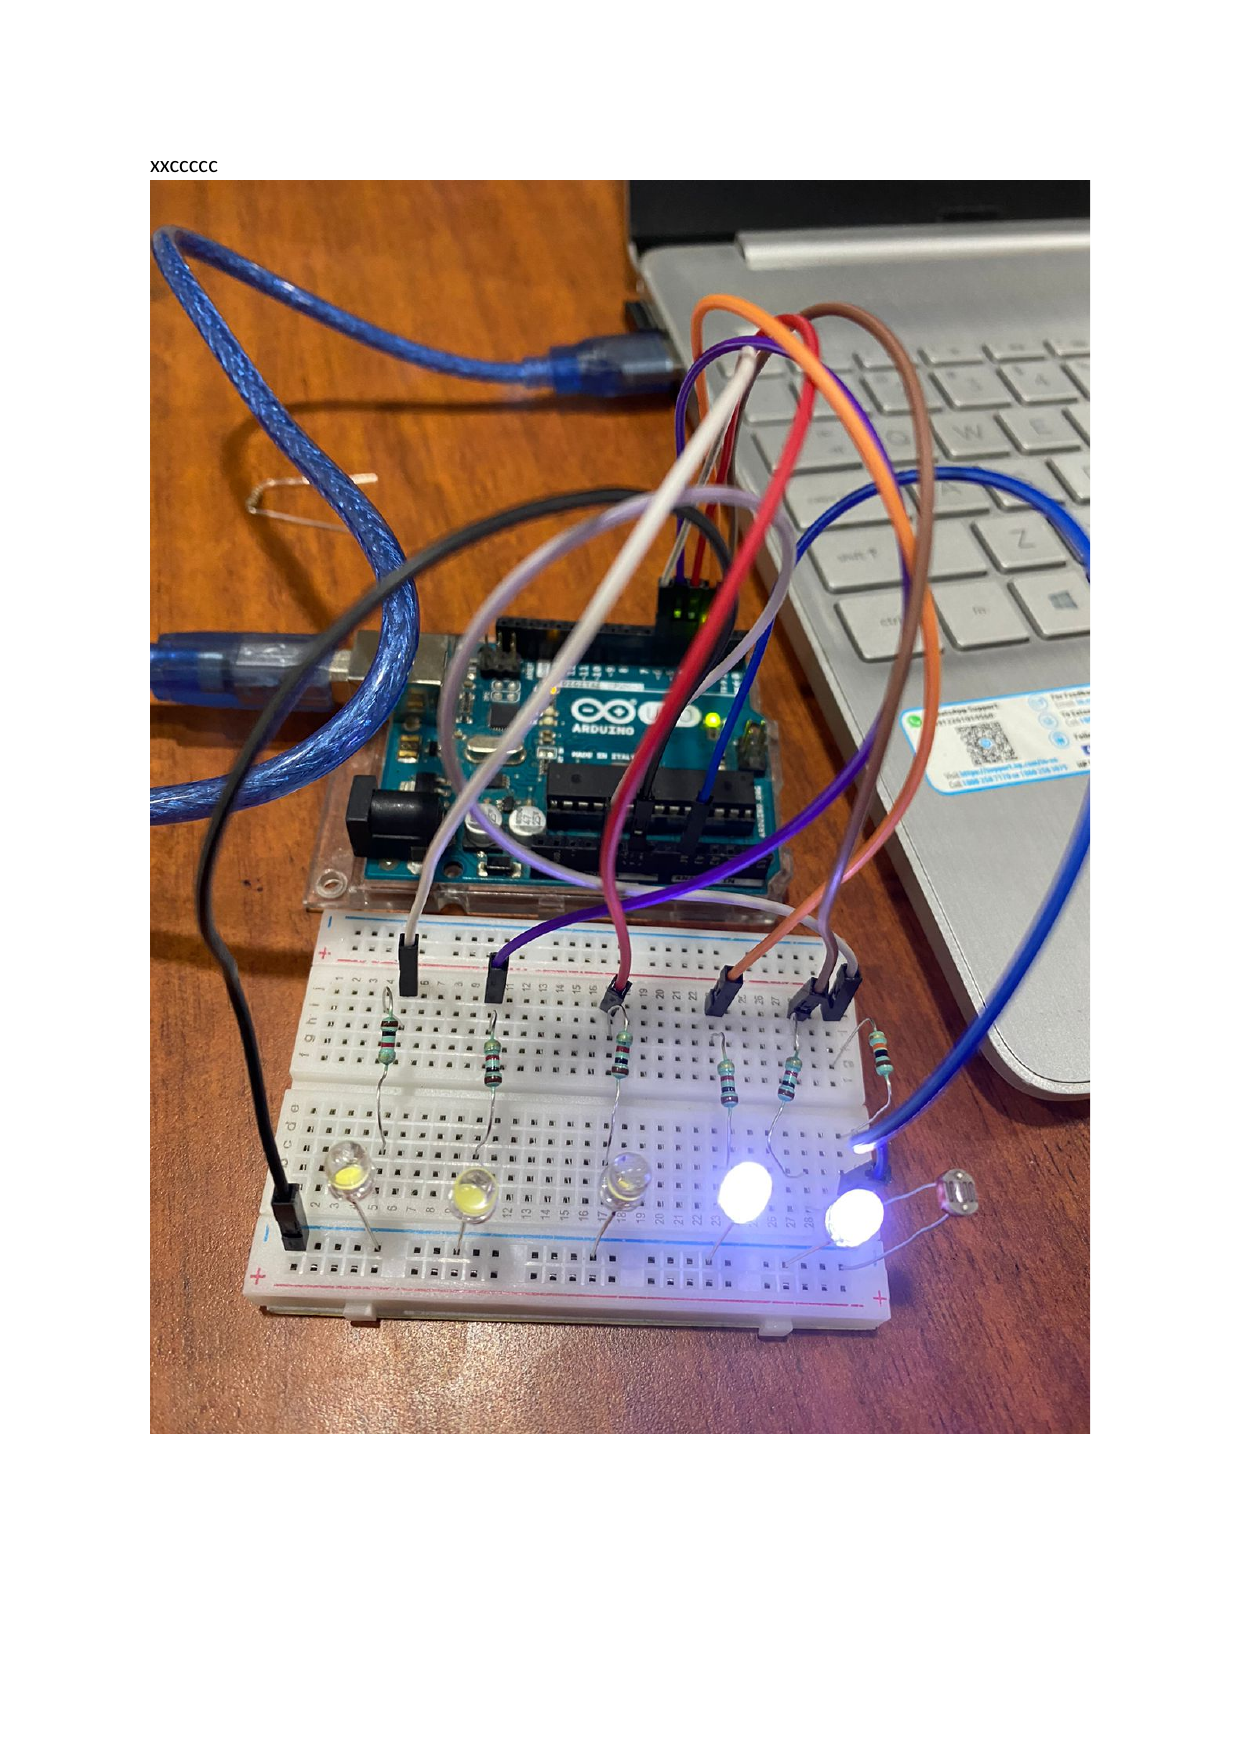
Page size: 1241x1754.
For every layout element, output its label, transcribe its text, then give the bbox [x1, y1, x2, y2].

text xxccccc [150, 150, 1090, 180]
picture [150, 180, 1091, 1434]
